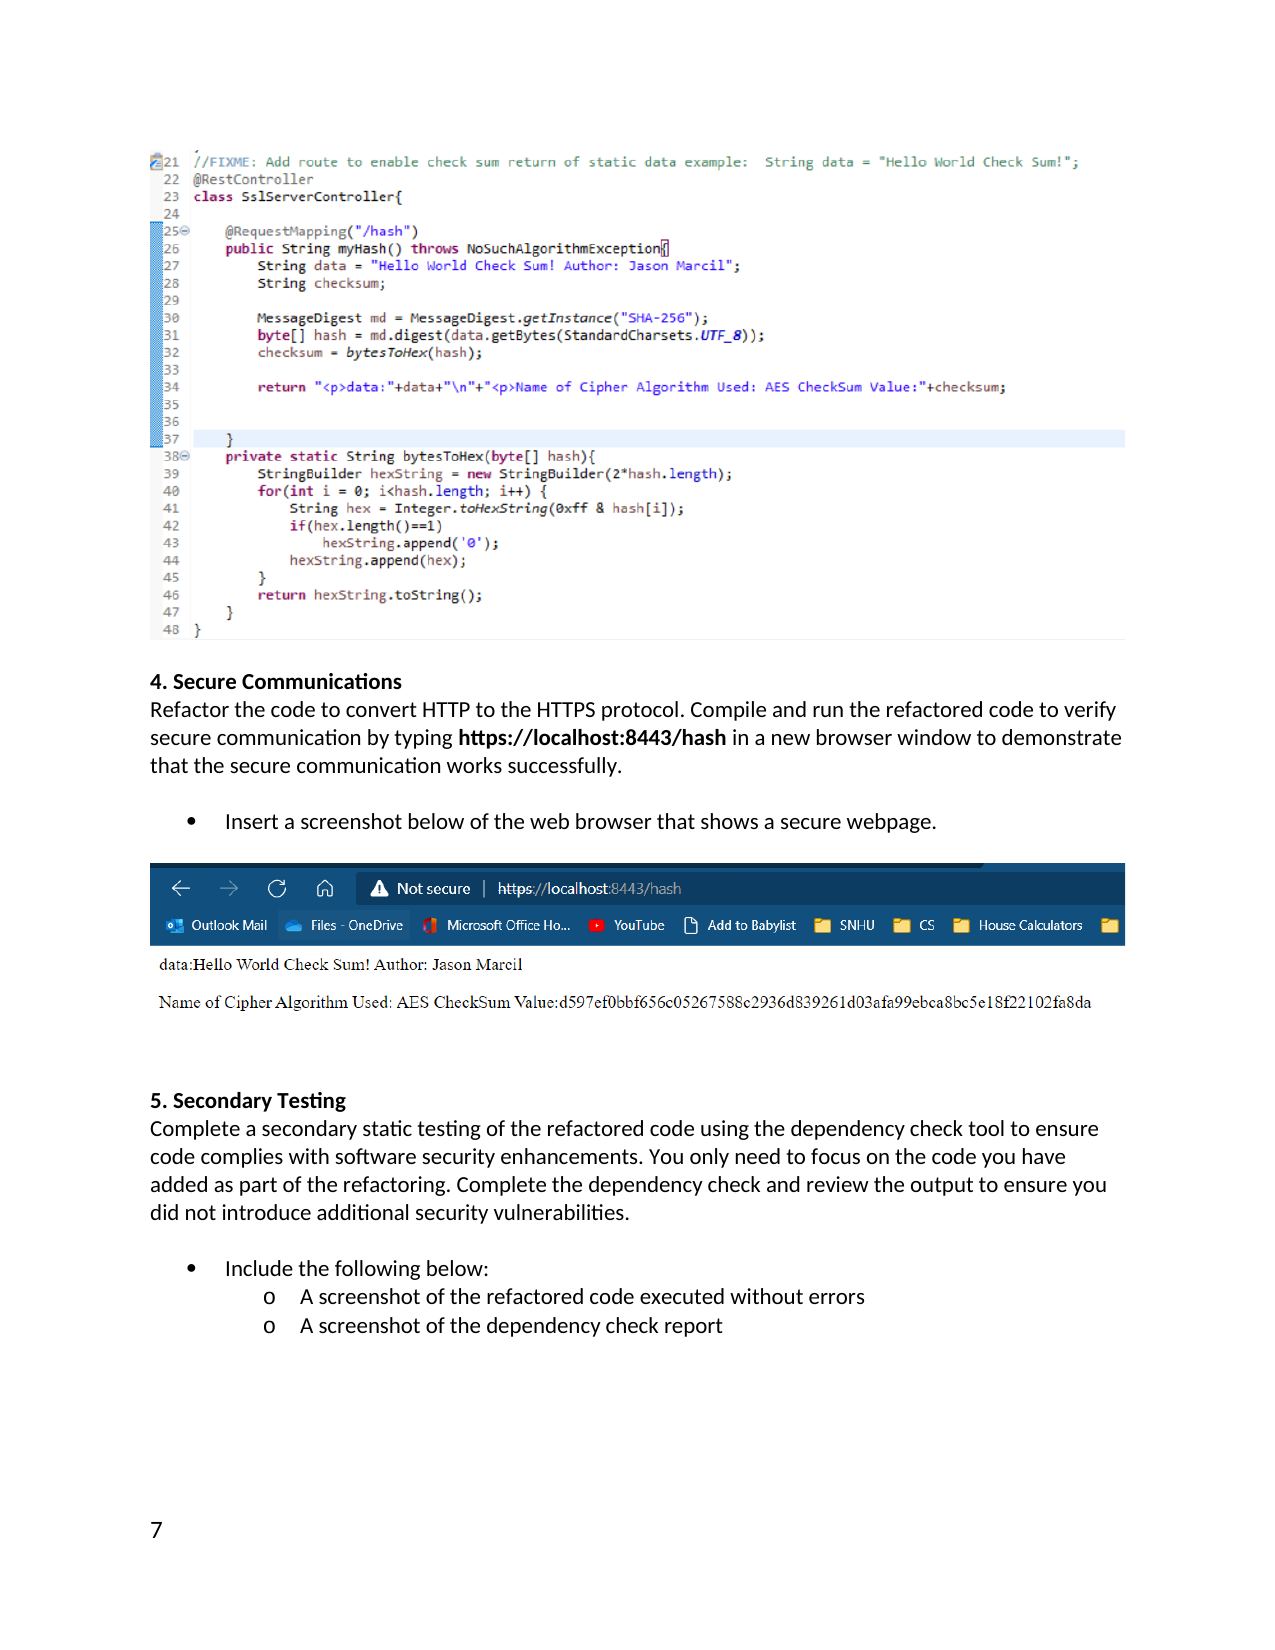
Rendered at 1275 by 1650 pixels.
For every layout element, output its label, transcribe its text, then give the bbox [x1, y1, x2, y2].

list A screenshot of the dependency check report [262, 1311, 1125, 1340]
list Insert a screenshot below of the web browser that shows a secure webpage. [187, 807, 1125, 835]
picture [150, 150, 1125, 640]
subtitle 4. Secure Communications [150, 667, 1125, 695]
subtitle 5. Secondary Testing [150, 1086, 1125, 1114]
text Complete a secondary static testing of the refactored code using the dependency check tool to ensure code complies with software security enhancements. You only need to focus on the code you have added as part of the refactoring. Complete the dependency check and review the output to ensure you did not introduce additional security vulnerabilities. [150, 1114, 1125, 1226]
picture [150, 863, 1125, 1086]
list A screenshot of the refactored code executed without errors [262, 1282, 1125, 1311]
text Refactor the code to convert HTTP to the HTTPS protocol. Compile and run the refactored code to verify secure communication by typing https://localhost:8443/hash in a new browser window to demonstrate that the secure communication works successfully. [150, 695, 1125, 779]
list Include the following below: [187, 1254, 1125, 1282]
